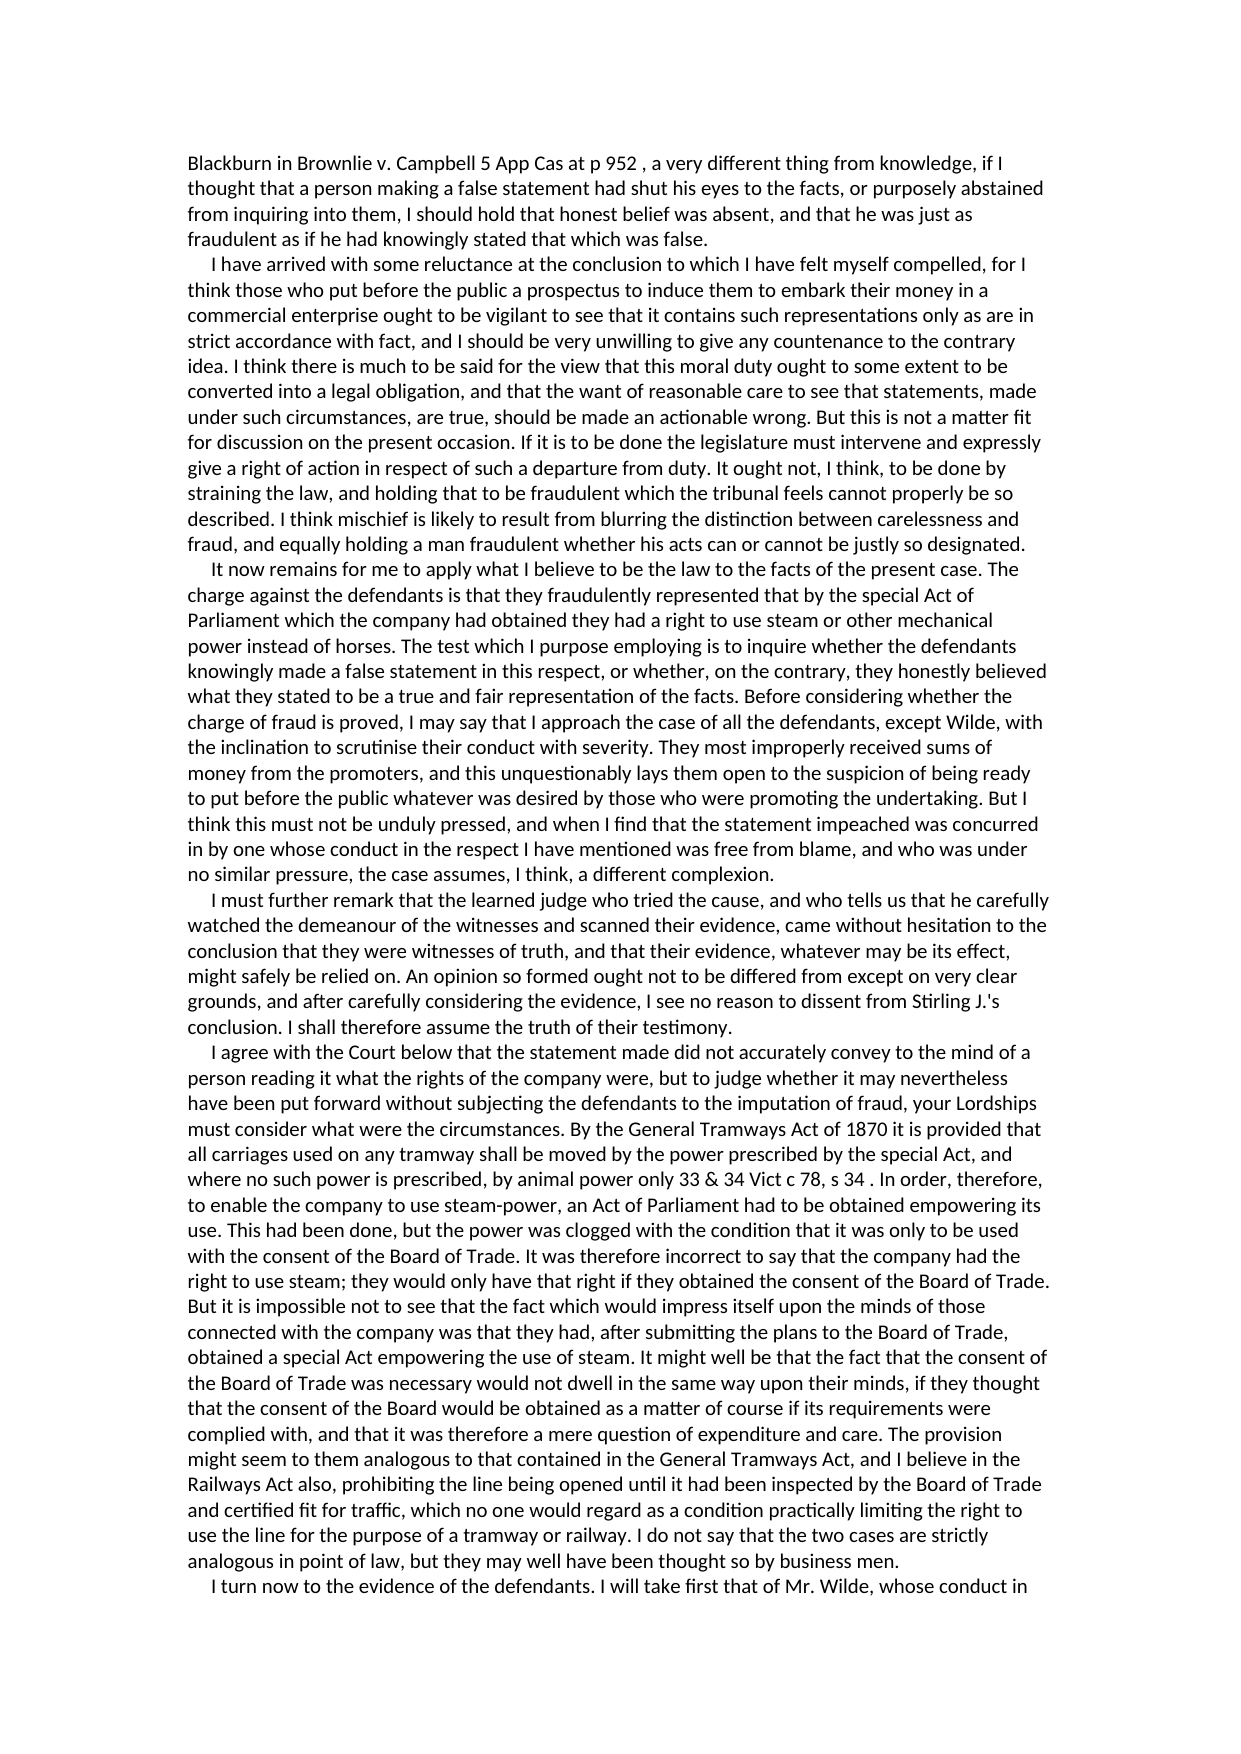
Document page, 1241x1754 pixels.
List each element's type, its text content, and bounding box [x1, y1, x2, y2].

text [187, 150, 1053, 252]
text I must further remark that the learned judge who tried the cause, and who tells us that he carefully watched the demeanour of the witnesses and scanned their evidence, came without hesitation to the conclusion that they were witnesses of truth, and that their evidence, whatever may be its effect, might safely be relied on. An opinion so formed ought not to be differed from except on very clear grounds, and after carefully considering the evidence, I see no reason to dissent from Stirling J.'s conclusion. I shall therefore assume the truth of their testimony. [187, 887, 1053, 1039]
text It now remains for me to apply what I believe to be the law to the facts of the present case. The charge against the defendants is that they fraudulently represented that by the special Act of Parliament which the company had obtained they had a right to use steam or other mechanical power instead of horses. The test which I purpose employing is to inquire whether the defendants knowingly made a false statement in this respect, or whether, on the contrary, they honestly believed what they stated to be a true and fair representation of the facts. Before considering whether the charge of fraud is proved, I may say that I approach the case of all the defendants, except Wilde, with the inclination to scrutinise their conduct with severity. They most improperly received sums of money from the promoters, and this unquestionably lays them open to the suspicion of being ready to put before the public whatever was desired by those who were promoting the undertaking. But I think this must not be unduly pressed, and when I find that the statement impeached was concurred in by one whose conduct in the respect I have mentioned was free from blame, and who was under no similar pressure, the case assumes, I think, a different complexion. [187, 557, 1053, 887]
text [187, 1573, 1053, 1599]
text I agree with the Court below that the statement made did not accurately convey to the mind of a person reading it what the rights of the company were, but to judge whether it may nevertheless have been put forward without subjecting the defendants to the imputation of fraud, your Lordships must consider what were the circumstances. By the General Tramways Act of 1870 it is provided that all carriages used on any tramway shall be moved by the power prescribed by the special Act, and where no such power is prescribed, by animal power only 33 & 34 Vict c 78, s 34 . In order, therefore, to enable the company to use steam-power, an Act of Parliament had to be obtained empowering its use. This had been done, but the power was clogged with the condition that it was only to be used with the consent of the Board of Trade. It was therefore incorrect to say that the company had the right to use steam; they would only have that right if they obtained the consent of the Board of Trade. But it is impossible not to see that the fact which would impress itself upon the minds of those connected with the company was that they had, after submitting the plans to the Board of Trade, obtained a special Act empowering the use of steam. It might well be that the fact that the consent of the Board of Trade was necessary would not dwell in the same way upon their minds, if they thought that the consent of the Board would be obtained as a matter of course if its requirements were complied with, and that it was therefore a mere question of expenditure and care. The provision might seem to them analogous to that contained in the General Tramways Act, and I believe in the Railways Act also, prohibiting the line being opened until it had been inspected by the Board of Trade and certified fit for traffic, which no one would regard as a condition practically limiting the right to use the line for the purpose of a tramway or railway. I do not say that the two cases are strictly analogous in point of law, but they may well have been thought so by business men. [187, 1039, 1053, 1573]
text I have arrived with some reluctance at the conclusion to which I have felt myself compelled, for I think those who put before the public a prospectus to induce them to embark their money in a commercial enterprise ought to be vigilant to see that it contains such representations only as are in strict accordance with fact, and I should be very unwilling to give any countenance to the contrary idea. I think there is much to be said for the view that this moral duty ought to some extent to be converted into a legal obligation, and that the want of reasonable care to see that statements, made under such circumstances, are true, should be made an actionable wrong. But this is not a matter fit for discussion on the present occasion. If it is to be done the legislature must intervene and expressly give a right of action in respect of such a departure from duty. It ought not, I think, to be done by straining the law, and holding that to be fraudulent which the tribunal feels cannot properly be so described. I think mischief is likely to result from blurring the distinction between carelessness and fraud, and equally holding a man fraudulent whether his acts can or cannot be justly so designated. [187, 252, 1053, 557]
